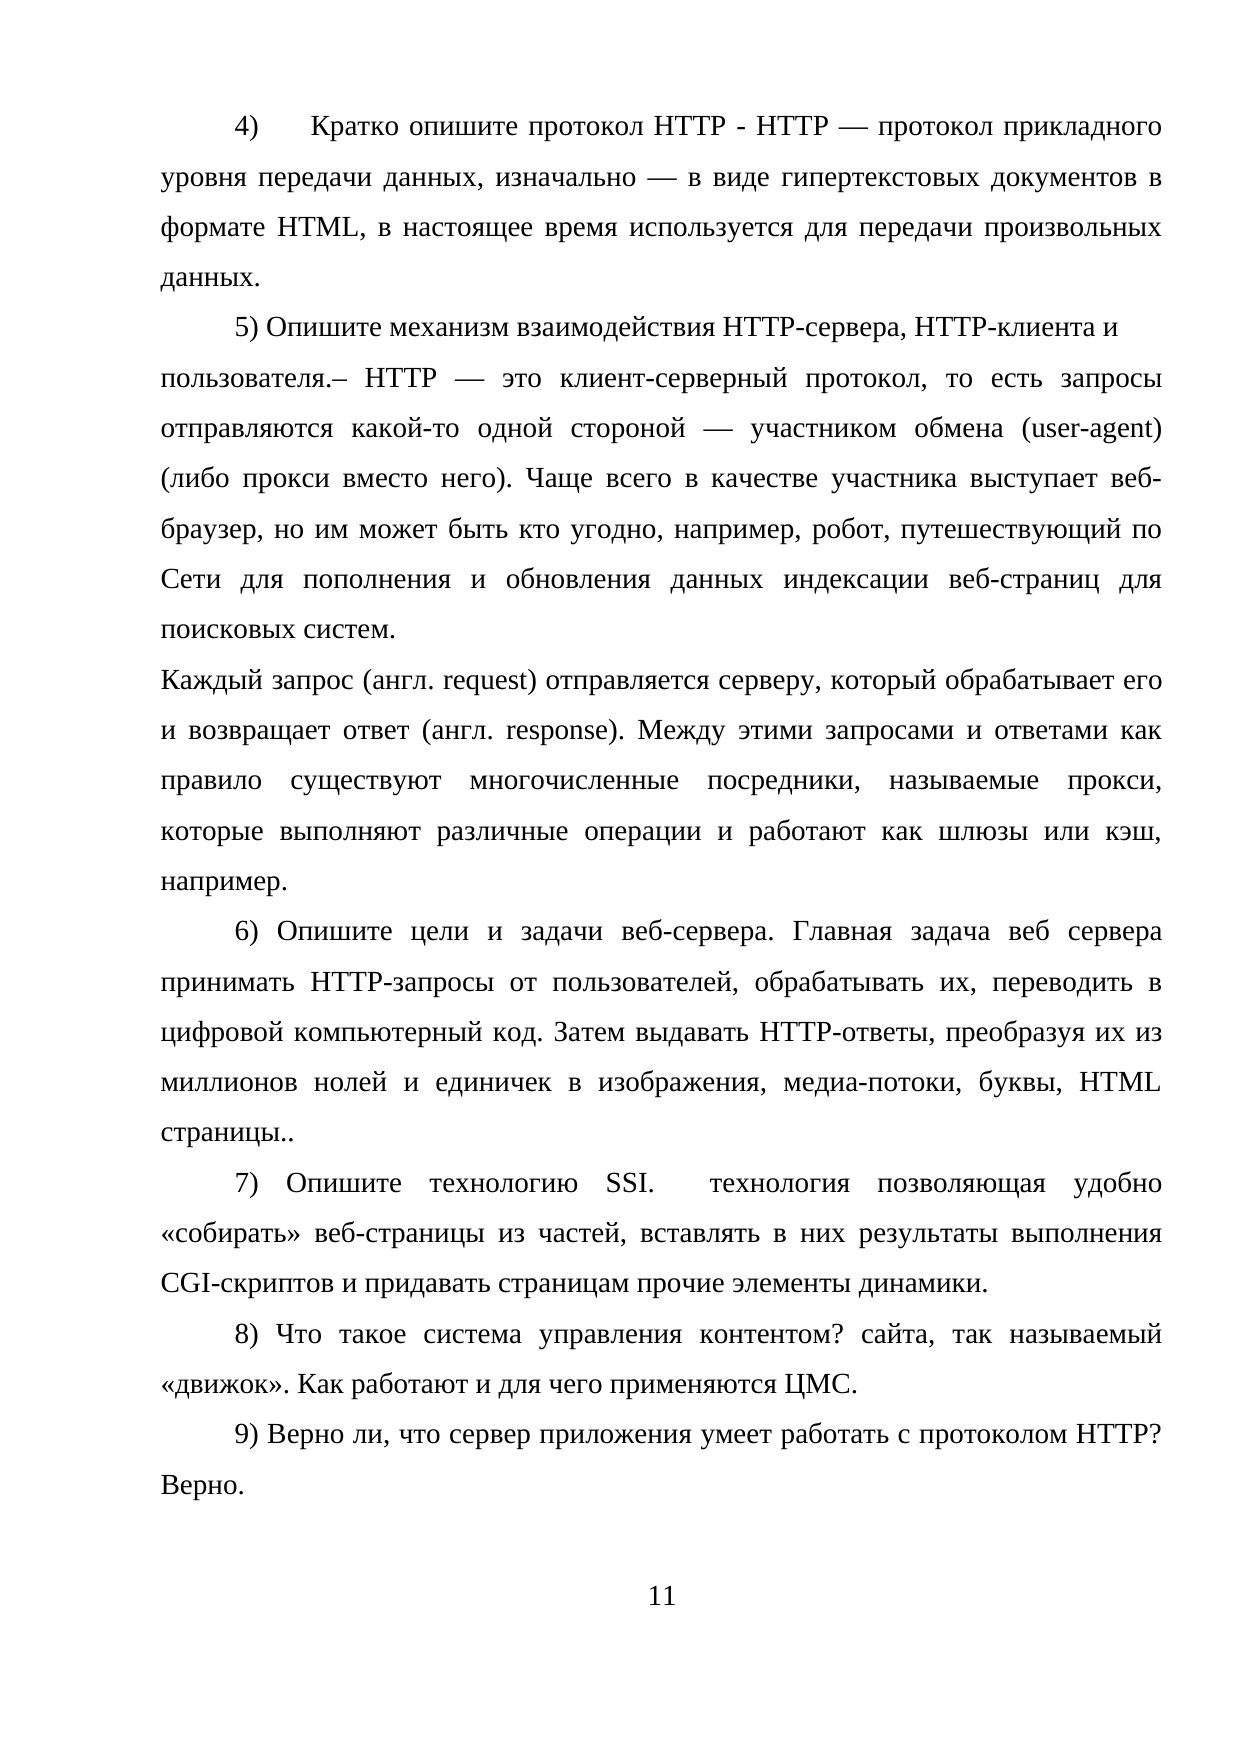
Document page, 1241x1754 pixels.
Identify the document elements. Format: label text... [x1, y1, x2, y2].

text 7) Опишите технологию SSI. технология позволяющая удобно «собирать» веб-страницы из частей, вставлять в них результаты выполнения CGI-скриптов и придавать страницам прочие элементы динамики. [160, 1165, 1163, 1299]
text 5) Опишите механизм взаимодействия HTTP-сервера, HTTP-клиента и [160, 309, 1163, 343]
list Кратко опишите протокол HTTP - HTTP — протокол прикладного уровня передачи данных, изначально — в виде гипертекстовых документов в формате HTML, в настоящее время используется для передачи произвольных данных. [160, 108, 1163, 293]
text пользователя.– HTTP — это клиент-серверный протокол, то есть запросы отправляются какой-то одной стороной — участником обмена (user-agent) (либо прокси вместо него). Чаще всего в качестве участника выступает веб-браузер, но им может быть кто угодно, например, робот, путешествующий по Сети для пополнения и обновления данных индексации веб-страниц для поисковых систем. [160, 360, 1163, 645]
text 6) Опишите цели и задачи веб-сервера. Главная задача веб сервера принимать HTTP-запросы от пользователей, обрабатывать их, переводить в цифровой компьютерный код. Затем выдавать HTTP-ответы, преобразуя их из миллионов нолей и единичек в изображения, медиа-потоки, буквы, HTML страницы.. [160, 913, 1163, 1148]
text 9) Верно ли, что сервер приложения умеет работать с протоколом HTTP? Верно. [160, 1416, 1163, 1500]
text 8) Что такое система управления контентом? сайта, так называемый «движок». Как работают и для чего применяются ЦМС. [160, 1316, 1163, 1400]
text Каждый запрос (англ. request) отправляется серверу, который обрабатывает его и возвращает ответ (англ. response). Между этими запросами и ответами как правило существуют многочисленные посредники, называемые прокси, которые выполняют различные операции и работают как шлюзы или кэш, например. [160, 662, 1163, 897]
